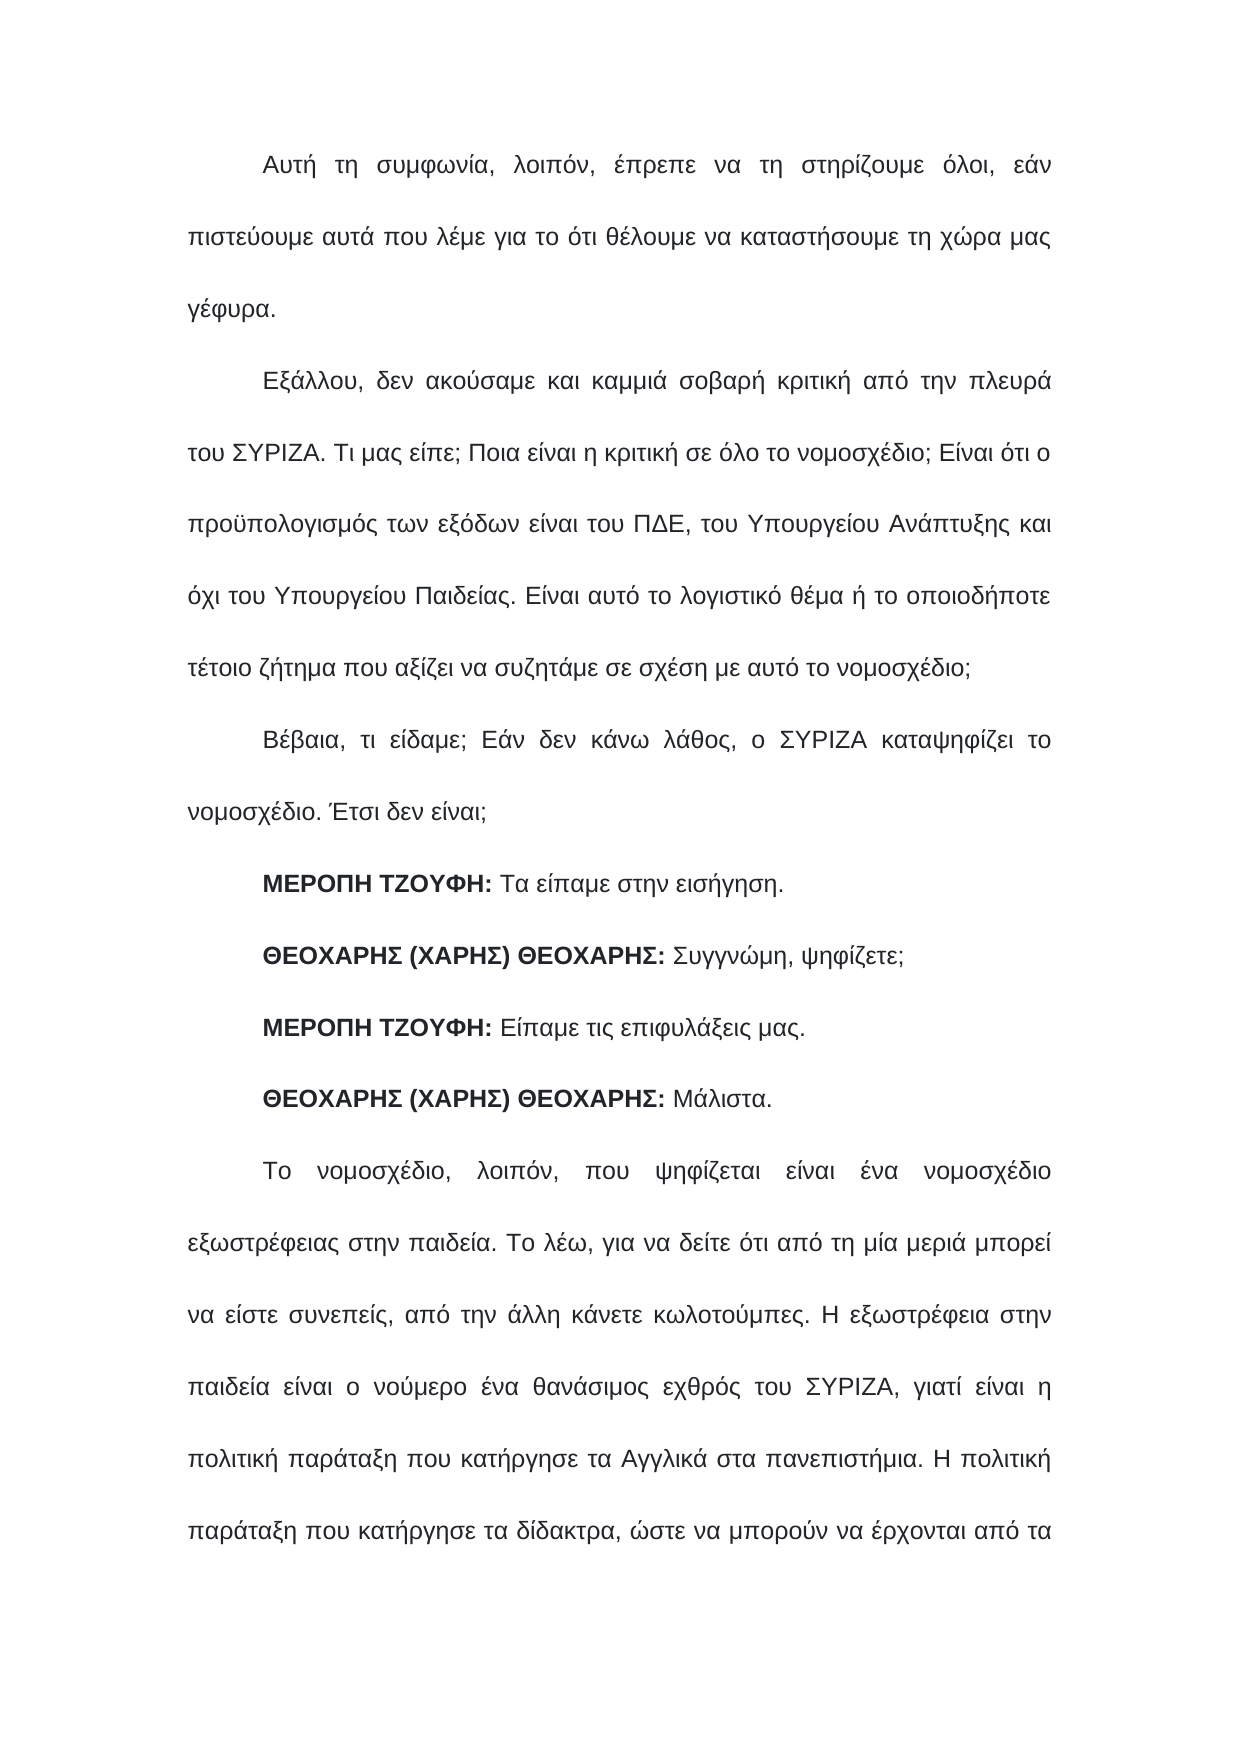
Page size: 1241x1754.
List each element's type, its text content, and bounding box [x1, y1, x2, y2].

text ΘΕΟΧΑΡΗΣ (ΧΑΡΗΣ) ΘΕΟΧΑΡΗΣ: Συγγνώμη, ψηφίζετε; [187, 941, 1053, 969]
text ΜΕΡΟΠΗ ΤΖΟΥΦΗ: Είπαμε τις επιφυλάξεις μας. [187, 1012, 1053, 1041]
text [187, 1156, 1053, 1544]
text ΘΕΟΧΑΡΗΣ (ΧΑΡΗΣ) ΘΕΟΧΑΡΗΣ: Μάλιστα. [187, 1084, 1053, 1113]
text Αυτή τη συμφωνία, λοιπόν, έπρεπε να τη στηρίζουμε όλοι, εάν πιστεύουμε αυτά που λέμε για το ότι θέλουμε να καταστήσουμε τη χώρα μας γέφυρα. [187, 150, 1053, 322]
text ΜΕΡΟΠΗ ΤΖΟΥΦΗ: Τα είπαμε στην εισήγηση. [187, 869, 1053, 897]
text Βέβαια, τι είδαμε; Εάν δεν κάνω λάθος, ο ΣΥΡΙΖΑ καταψηφίζει το νομοσχέδιο. Έτσι δεν είναι; [187, 725, 1053, 826]
text Εξάλλου, δεν ακούσαμε και καμμιά σοβαρή κριτική από την πλευρά του ΣΥΡΙΖΑ. Τι μας είπε; Ποια είναι η κριτική σε όλο το νομοσχέδιο; Είναι ότι ο προϋπολογισμός των εξόδων είναι του ΠΔΕ, του Υπουργείου Ανάπτυξης και όχι του Υπουργείου Παιδείας. Είναι αυτό το λογιστικό θέμα ή το οποιοδήποτε τέτοιο ζήτημα που αξίζει να συζητάμε σε σχέση με αυτό το νομοσχέδιο; [187, 366, 1053, 682]
